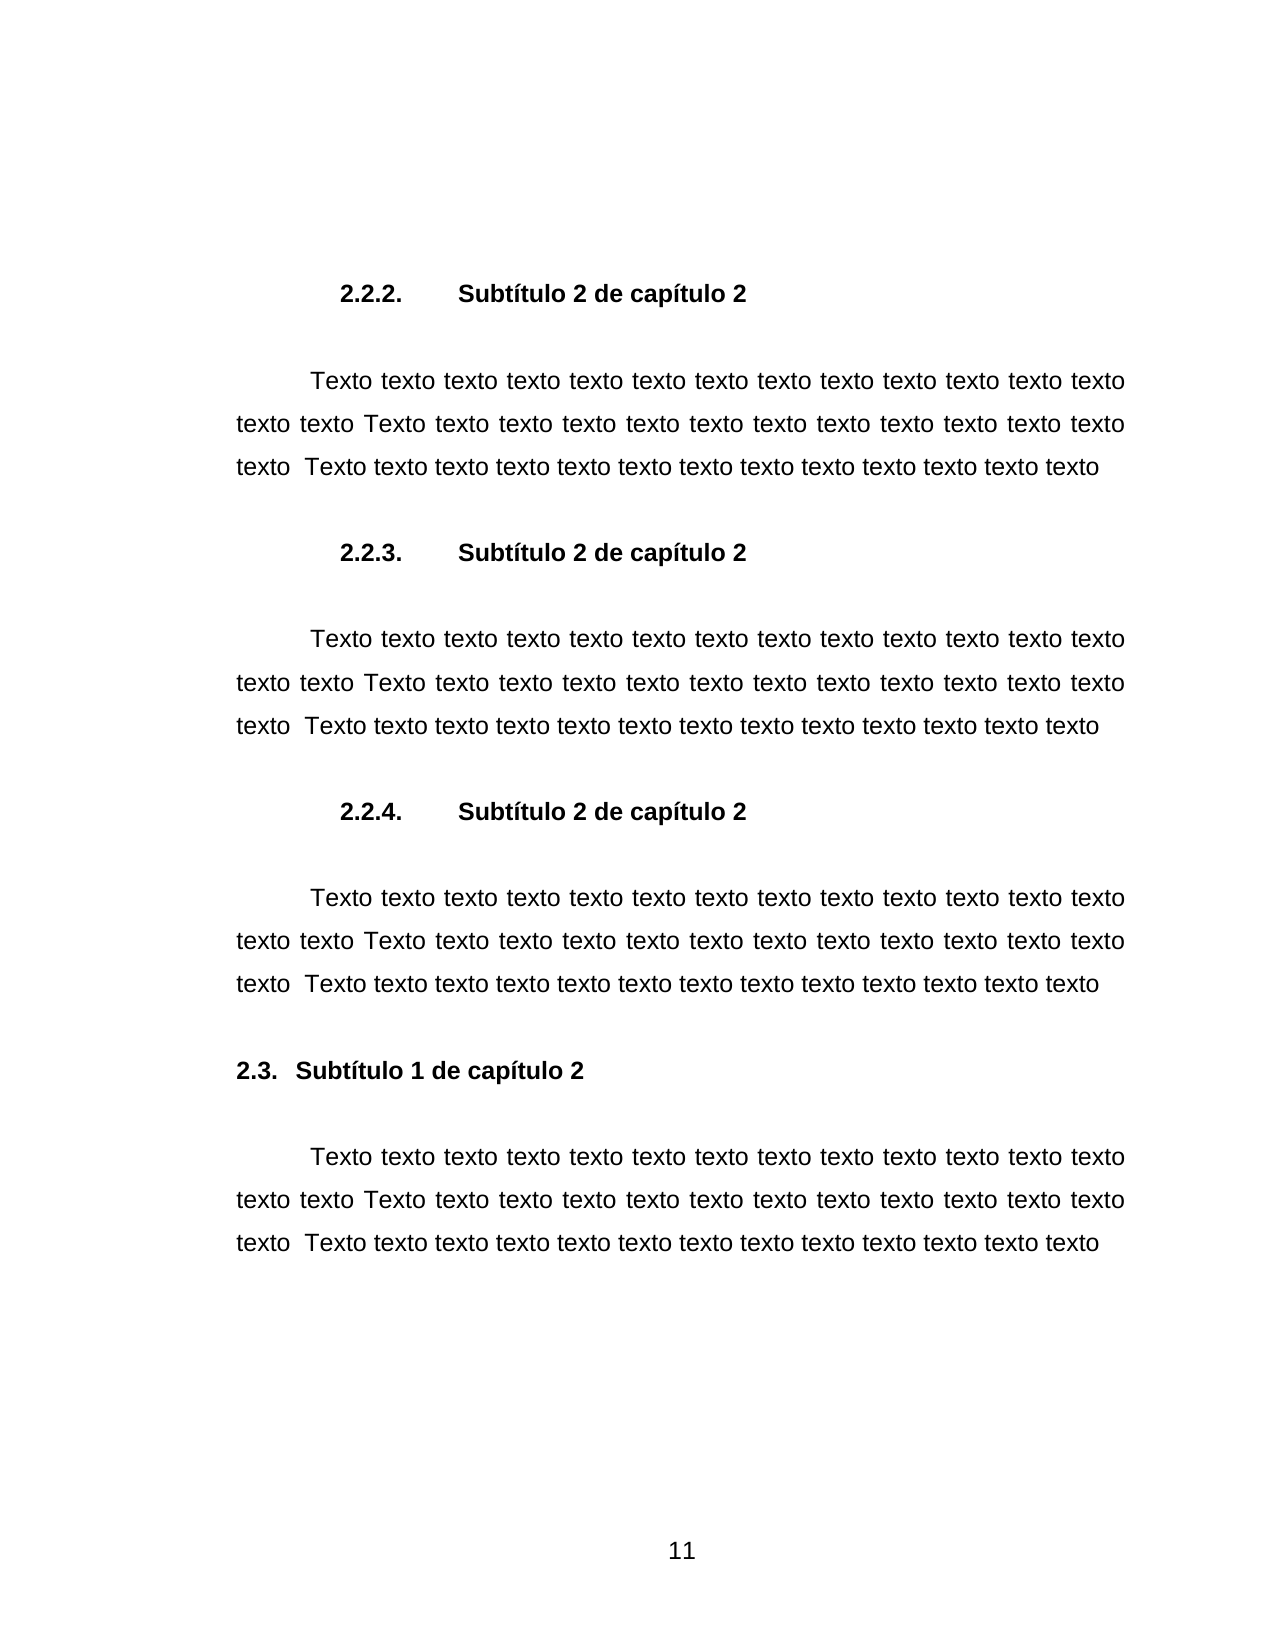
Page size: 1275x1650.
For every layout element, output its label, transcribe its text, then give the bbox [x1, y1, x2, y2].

text Subtítulo 2 de capítulo 2 [340, 797, 1127, 826]
text Texto texto texto texto texto texto texto texto texto texto texto texto texto texto texto Texto texto texto texto texto texto texto texto texto texto texto texto texto Texto texto texto texto texto texto texto texto texto texto texto texto texto [236, 1142, 1127, 1257]
text Subtítulo 1 de capítulo 2 [236, 1056, 1127, 1084]
text Subtítulo 2 de capítulo 2 [340, 538, 1127, 567]
text Subtítulo 2 de capítulo 2 [340, 279, 1127, 308]
text Texto texto texto texto texto texto texto texto texto texto texto texto texto texto texto Texto texto texto texto texto texto texto texto texto texto texto texto texto Texto texto texto texto texto texto texto texto texto texto texto texto texto [236, 366, 1127, 481]
text Texto texto texto texto texto texto texto texto texto texto texto texto texto texto texto Texto texto texto texto texto texto texto texto texto texto texto texto texto Texto texto texto texto texto texto texto texto texto texto texto texto texto [236, 883, 1127, 998]
text Texto texto texto texto texto texto texto texto texto texto texto texto texto texto texto Texto texto texto texto texto texto texto texto texto texto texto texto texto Texto texto texto texto texto texto texto texto texto texto texto texto texto [236, 624, 1127, 739]
